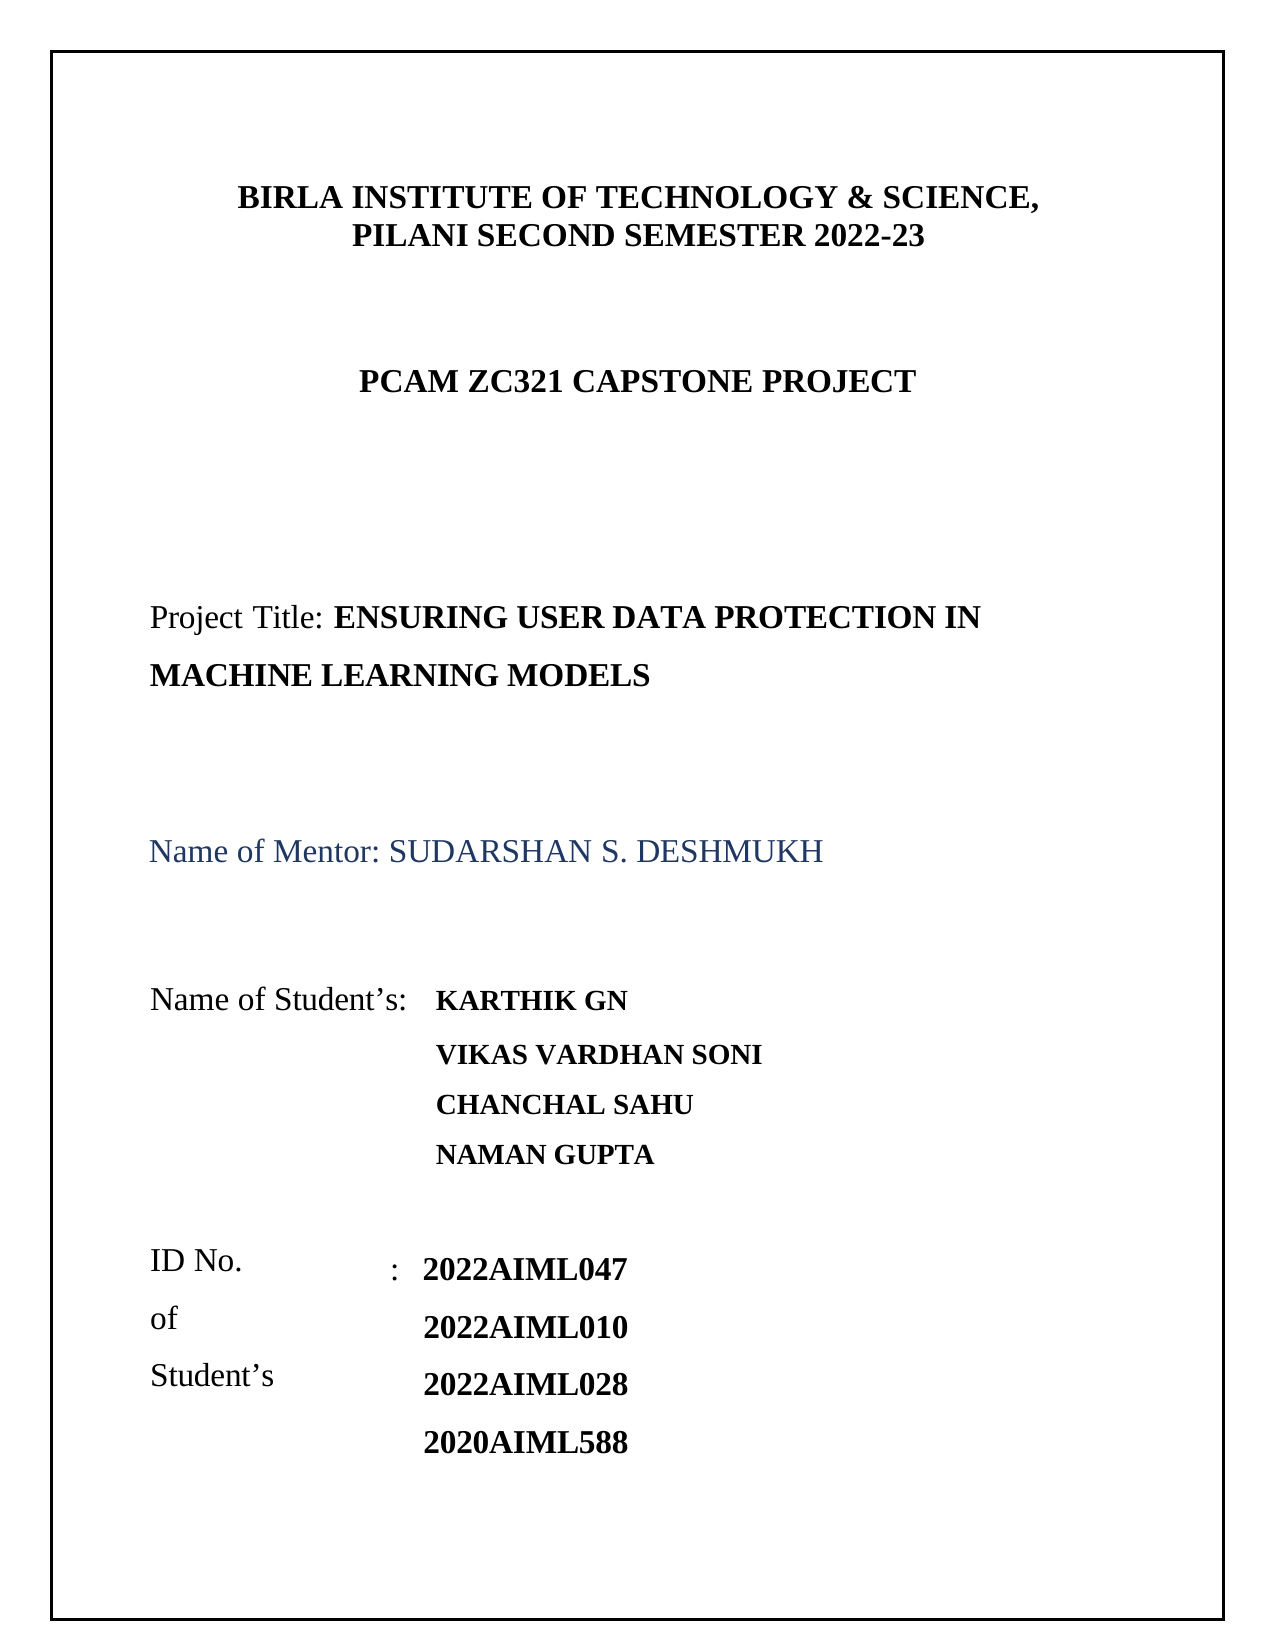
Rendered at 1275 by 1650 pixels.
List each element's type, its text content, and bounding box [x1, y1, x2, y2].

text NAMAN GUPTA [361, 1137, 1152, 1171]
text Project Title: ENSURING USER DATA PROTECTION IN MACHINE LEARNING MODELS [149, 598, 1152, 693]
text BIRLA INSTITUTE OF TECHNOLOGY & SCIENCE, [125, 177, 1152, 215]
text PILANI SECOND SEMESTER 2022-23 [125, 215, 1152, 254]
text ID No. of Student’s [150, 1241, 277, 1394]
text Name of Student’s: KARTHIK GN [150, 979, 1152, 1018]
text CHANCHAL SAHU [150, 1087, 1152, 1121]
text VIKAS VARDHAN SONI [150, 1037, 1152, 1070]
text 2020AIML588 [365, 1422, 1152, 1460]
text 2022AIML028 [365, 1364, 1152, 1403]
text PCAM ZC321 CAPSTONE PROJECT [157, 361, 1118, 399]
text Name of Mentor: SUDARSHAN S. DESHMUKH [149, 831, 1152, 869]
text : 2022AIML047 2022AIML010 [390, 1249, 631, 1345]
